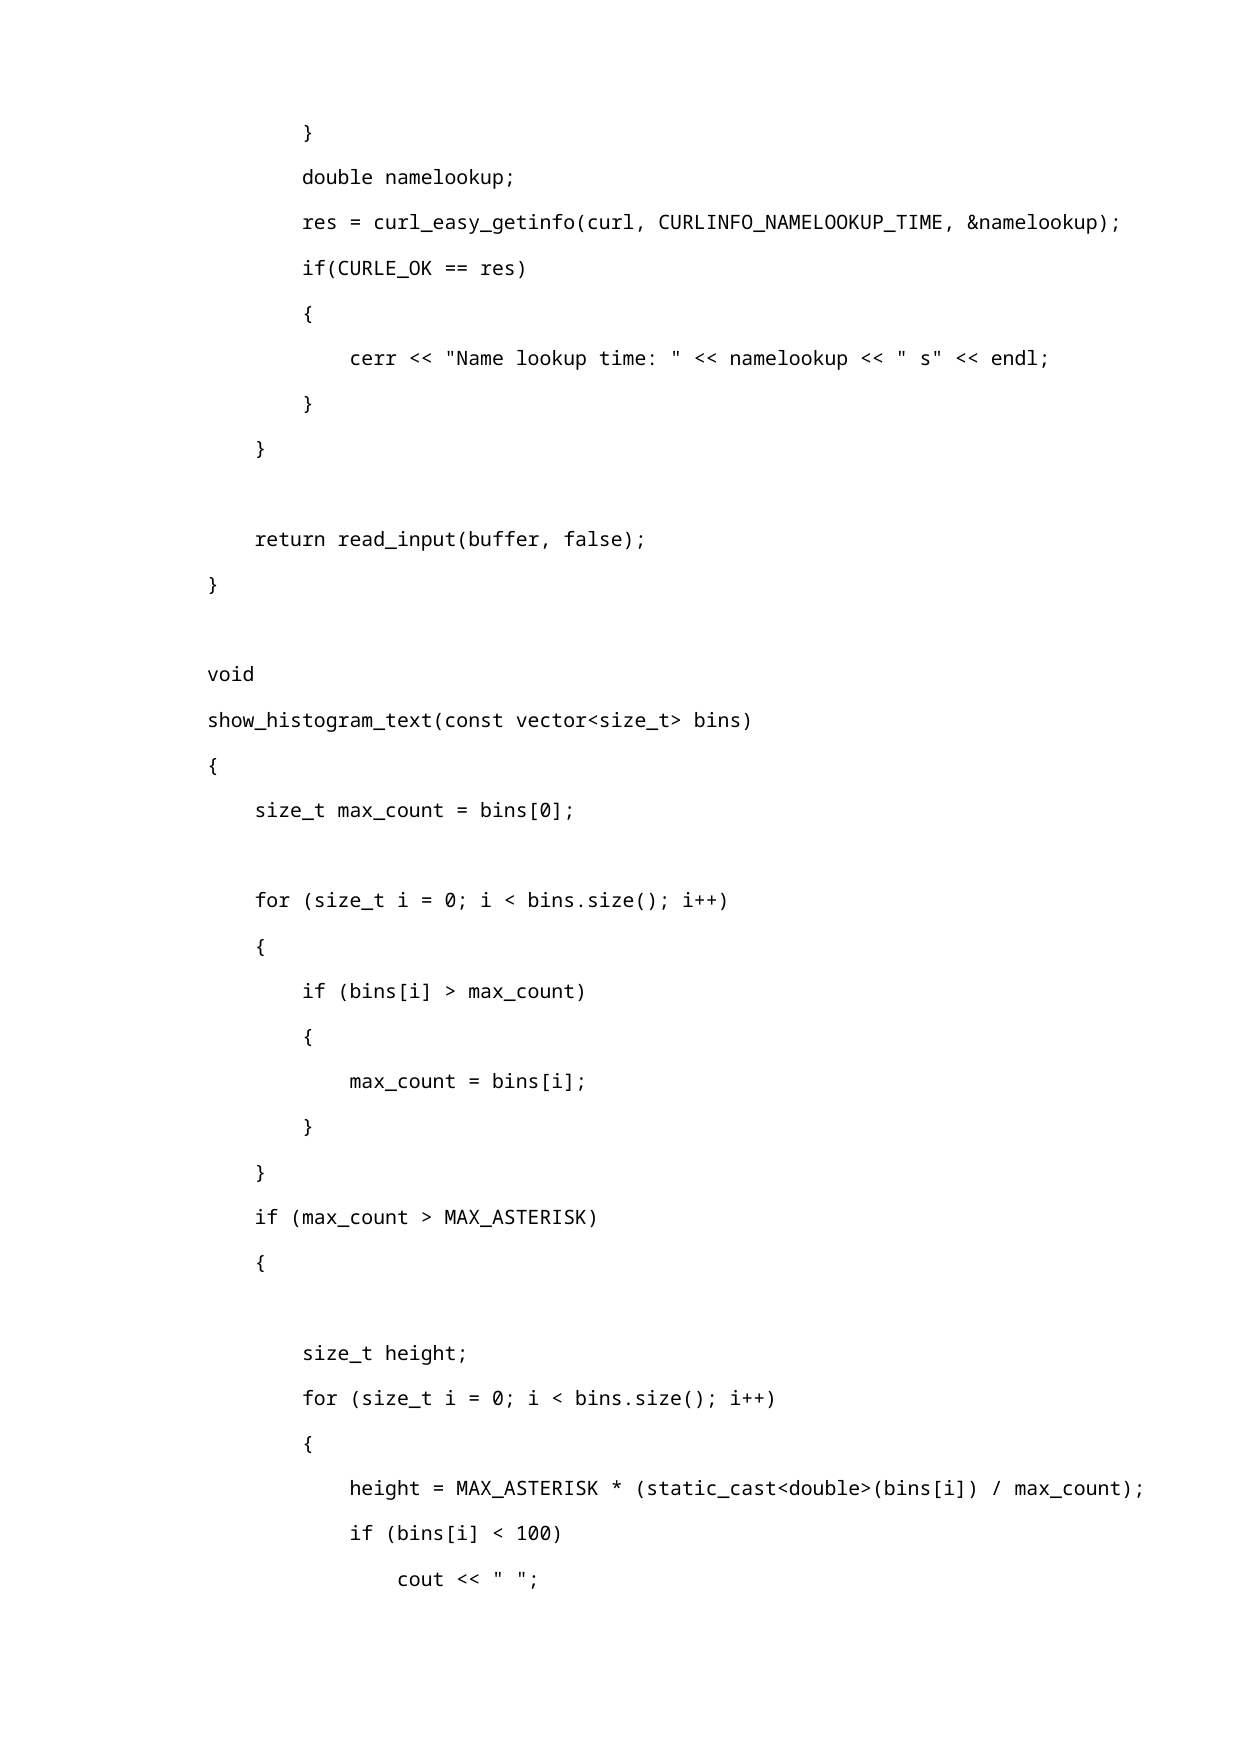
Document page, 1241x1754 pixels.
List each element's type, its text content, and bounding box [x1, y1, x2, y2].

text return read_input(buffer, false); [177, 525, 1152, 552]
text if(CURLE_OK == res) [177, 254, 1152, 281]
text cout << " "; [177, 1565, 1152, 1592]
text void [177, 661, 1152, 688]
text } [177, 434, 1152, 462]
text if (bins[i] > max_count) [177, 977, 1152, 1004]
text { [177, 1248, 1152, 1275]
text { [177, 299, 1152, 326]
text if (bins[i] < 100) [177, 1519, 1152, 1547]
text cerr << "Name lookup time: " << namelookup << " s" << endl; [177, 344, 1152, 371]
text { [177, 932, 1152, 959]
text { [177, 1429, 1152, 1456]
text for (size_t i = 0; i < bins.size(); i++) [177, 1384, 1152, 1411]
text { [177, 1022, 1152, 1049]
text max_count = bins[i]; [177, 1067, 1152, 1094]
text res = curl_easy_getinfo(curl, CURLINFO_NAMELOOKUP_TIME, &namelookup); [177, 208, 1152, 236]
text { [177, 751, 1152, 778]
text size_t max_count = bins[0]; [177, 796, 1152, 823]
text size_t height; [177, 1339, 1152, 1366]
text } [177, 389, 1152, 416]
text for (size_t i = 0; i < bins.size(); i++) [177, 887, 1152, 914]
text double namelookup; [177, 163, 1152, 190]
text } [177, 1158, 1152, 1185]
text show_histogram_text(const vector<size_t> bins) [177, 706, 1152, 733]
text height = MAX_ASTERISK * (static_cast<double>(bins[i]) / max_count); [177, 1474, 1152, 1501]
text } [177, 570, 1152, 597]
text } [177, 118, 1152, 145]
text if (max_count > MAX_ASTERISK) [177, 1203, 1152, 1230]
text } [177, 1113, 1152, 1140]
